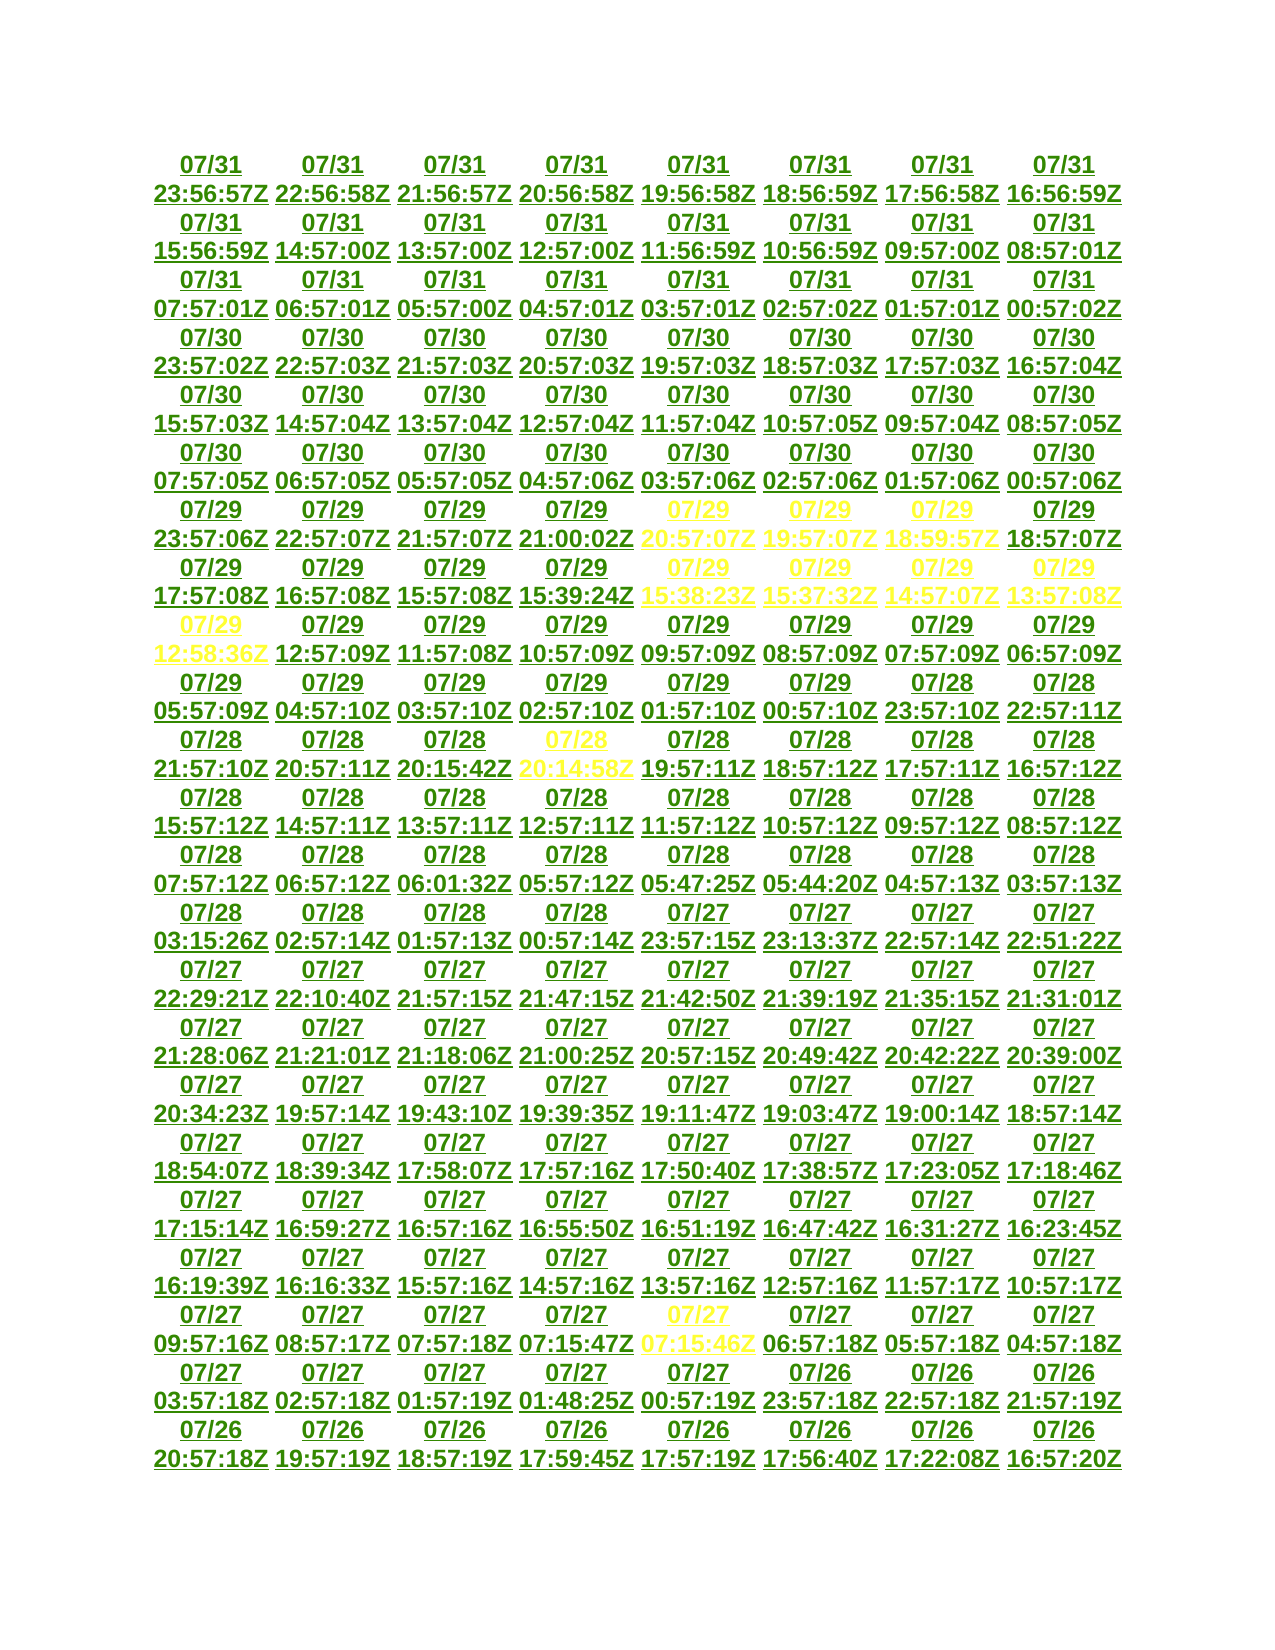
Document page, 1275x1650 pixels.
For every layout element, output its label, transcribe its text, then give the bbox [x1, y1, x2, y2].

table_cell 07/27 20:57:15Z [638, 1013, 759, 1070]
table_cell 07/27 05:57:18Z [881, 1300, 1003, 1357]
table_cell 07/29 12:58:36Z [150, 610, 272, 667]
table_header 07/31 20:56:58Z [516, 150, 637, 207]
table_cell 07/28 20:57:11Z [272, 725, 394, 782]
table_cell 07/27 19:57:14Z [272, 1070, 394, 1127]
table_cell 07/27 17:18:46Z [1003, 1128, 1125, 1185]
table_cell 07/28 16:57:12Z [1003, 725, 1125, 782]
table_cell 07/27 16:31:27Z [881, 1185, 1003, 1242]
table_cell 07/31 06:57:01Z [272, 265, 394, 322]
table_cell 07/30 12:57:04Z [516, 380, 637, 437]
table_cell 07/28 04:57:13Z [881, 840, 1003, 897]
table_cell 07/28 05:57:12Z [516, 840, 637, 897]
table_cell 07/27 10:57:17Z [1003, 1243, 1125, 1300]
table_cell 07/26 17:59:45Z [516, 1415, 637, 1472]
table_cell 07/28 01:57:13Z [394, 898, 516, 955]
table_cell 07/31 09:57:00Z [881, 208, 1003, 265]
table_cell 07/27 19:03:47Z [759, 1070, 881, 1127]
table_cell 07/28 09:57:12Z [881, 783, 1003, 840]
table_cell 07/31 01:57:01Z [881, 265, 1003, 322]
table_cell 07/30 16:57:04Z [1003, 323, 1125, 380]
table_cell 07/27 18:39:34Z [272, 1128, 394, 1185]
table_cell 07/30 10:57:05Z [759, 380, 881, 437]
table_cell 07/27 21:57:15Z [394, 955, 516, 1012]
table_cell 07/29 15:57:08Z [394, 553, 516, 610]
table_cell 07/27 21:39:19Z [759, 955, 881, 1012]
table_cell 07/31 04:57:01Z [516, 265, 637, 322]
table_cell 07/27 17:38:57Z [759, 1128, 881, 1185]
table_cell 07/27 11:57:17Z [881, 1243, 1003, 1300]
table_cell 07/31 12:57:00Z [516, 208, 637, 265]
table_cell 07/28 03:57:13Z [1003, 840, 1125, 897]
table_cell 07/27 18:57:14Z [1003, 1070, 1125, 1127]
table_cell 07/27 17:58:07Z [394, 1128, 516, 1185]
table_cell 07/29 09:57:09Z [638, 610, 759, 667]
table_cell 07/27 01:57:19Z [394, 1358, 516, 1415]
table_cell 07/27 04:57:18Z [1003, 1300, 1125, 1357]
table_cell 07/30 23:57:02Z [150, 323, 272, 380]
table_cell 07/31 05:57:00Z [394, 265, 516, 322]
table_cell 07/27 21:47:15Z [516, 955, 637, 1012]
table_cell 07/28 20:14:58Z [516, 725, 637, 782]
table_cell 07/30 20:57:03Z [516, 323, 637, 380]
table_cell 07/28 03:15:26Z [150, 898, 272, 955]
table_cell 07/27 07:57:18Z [394, 1300, 516, 1357]
table_cell 07/27 08:57:17Z [272, 1300, 394, 1357]
table_cell 07/30 15:57:03Z [150, 380, 272, 437]
table_cell 07/26 18:57:19Z [394, 1415, 516, 1472]
table_cell 07/27 19:39:35Z [516, 1070, 637, 1127]
table_cell 07/29 15:38:23Z [638, 553, 759, 610]
table_cell 07/28 02:57:14Z [272, 898, 394, 955]
table_cell 07/27 07:15:46Z [638, 1300, 759, 1357]
table_cell 07/28 12:57:11Z [516, 783, 637, 840]
table_cell 07/26 16:57:20Z [1003, 1415, 1125, 1472]
table_cell 07/29 13:57:08Z [1003, 553, 1125, 610]
table_cell 07/30 04:57:06Z [516, 438, 637, 495]
table_cell 07/29 07:57:09Z [881, 610, 1003, 667]
table_cell 07/30 22:57:03Z [272, 323, 394, 380]
table_cell 07/30 01:57:06Z [881, 438, 1003, 495]
table_header 07/31 17:56:58Z [881, 150, 1003, 207]
table_cell 07/29 17:57:08Z [150, 553, 272, 610]
table_cell 07/27 01:48:25Z [516, 1358, 637, 1415]
table_cell 07/27 16:47:42Z [759, 1185, 881, 1242]
table_header 07/31 18:56:59Z [759, 150, 881, 207]
table_cell 07/28 06:01:32Z [394, 840, 516, 897]
table_cell 07/28 19:57:11Z [638, 725, 759, 782]
table_cell 07/27 02:57:18Z [272, 1358, 394, 1415]
table_header 07/31 23:56:57Z [150, 150, 272, 207]
table_cell 07/28 15:57:12Z [150, 783, 272, 840]
table_cell 07/29 21:57:07Z [394, 495, 516, 552]
table_cell 07/30 17:57:03Z [881, 323, 1003, 380]
table_cell 07/28 20:15:42Z [394, 725, 516, 782]
table_cell 07/26 23:57:18Z [759, 1358, 881, 1415]
table_cell 07/28 06:57:12Z [272, 840, 394, 897]
table_cell 07/31 14:57:00Z [272, 208, 394, 265]
table_cell 07/27 23:57:15Z [638, 898, 759, 955]
table_cell 07/30 19:57:03Z [638, 323, 759, 380]
table_cell 07/29 04:57:10Z [272, 668, 394, 725]
table_cell 07/27 00:57:19Z [638, 1358, 759, 1415]
table_cell 07/29 16:57:08Z [272, 553, 394, 610]
table_cell 07/27 22:10:40Z [272, 955, 394, 1012]
table_cell 07/29 06:57:09Z [1003, 610, 1125, 667]
table_cell 07/30 07:57:05Z [150, 438, 272, 495]
table_cell 07/29 22:57:07Z [272, 495, 394, 552]
table_cell 07/30 06:57:05Z [272, 438, 394, 495]
table_cell 07/29 00:57:10Z [759, 668, 881, 725]
table_cell 07/31 10:56:59Z [759, 208, 881, 265]
table_cell 07/31 07:57:01Z [150, 265, 272, 322]
table_cell 07/29 19:57:07Z [759, 495, 881, 552]
table_header 07/31 19:56:58Z [638, 150, 759, 207]
table_cell 07/30 00:57:06Z [1003, 438, 1125, 495]
table_cell 07/29 12:57:09Z [272, 610, 394, 667]
table_cell 07/27 21:18:06Z [394, 1013, 516, 1070]
table_cell 07/30 03:57:06Z [638, 438, 759, 495]
table_cell 07/28 18:57:12Z [759, 725, 881, 782]
table_cell 07/28 23:57:10Z [881, 668, 1003, 725]
table_cell 07/27 16:23:45Z [1003, 1185, 1125, 1242]
table_cell 07/28 11:57:12Z [638, 783, 759, 840]
table_cell 07/27 07:15:47Z [516, 1300, 637, 1357]
table_cell 07/27 19:11:47Z [638, 1070, 759, 1127]
table_cell 07/27 03:57:18Z [150, 1358, 272, 1415]
table_cell 07/28 21:57:10Z [150, 725, 272, 782]
table_cell 07/29 14:57:07Z [881, 553, 1003, 610]
table_cell 07/31 13:57:00Z [394, 208, 516, 265]
table_cell 07/27 17:57:16Z [516, 1128, 637, 1185]
table_cell 07/29 08:57:09Z [759, 610, 881, 667]
table_cell 07/28 17:57:11Z [881, 725, 1003, 782]
table_cell 07/27 20:39:00Z [1003, 1013, 1125, 1070]
table_cell 07/31 08:57:01Z [1003, 208, 1125, 265]
table_cell 07/27 21:21:01Z [272, 1013, 394, 1070]
table_cell 07/27 23:13:37Z [759, 898, 881, 955]
table_cell 07/30 11:57:04Z [638, 380, 759, 437]
table_cell 07/26 17:57:19Z [638, 1415, 759, 1472]
table_cell 07/28 00:57:14Z [516, 898, 637, 955]
table_cell 07/30 14:57:04Z [272, 380, 394, 437]
table_header 07/31 22:56:58Z [272, 150, 394, 207]
table_cell 07/29 15:37:32Z [759, 553, 881, 610]
table_cell 07/26 17:22:08Z [881, 1415, 1003, 1472]
table_cell 07/29 18:57:07Z [1003, 495, 1125, 552]
table_cell 07/27 12:57:16Z [759, 1243, 881, 1300]
table_cell 07/29 10:57:09Z [516, 610, 637, 667]
table_cell 07/27 21:35:15Z [881, 955, 1003, 1012]
table_cell 07/29 23:57:06Z [150, 495, 272, 552]
table_cell 07/29 05:57:09Z [150, 668, 272, 725]
table_cell 07/28 08:57:12Z [1003, 783, 1125, 840]
table_cell 07/28 22:57:11Z [1003, 668, 1125, 725]
table_cell 07/29 01:57:10Z [638, 668, 759, 725]
table_cell 07/27 16:57:16Z [394, 1185, 516, 1242]
table_cell 07/31 02:57:02Z [759, 265, 881, 322]
table_cell 07/27 13:57:16Z [638, 1243, 759, 1300]
table_cell 07/26 17:56:40Z [759, 1415, 881, 1472]
table_cell 07/28 05:44:20Z [759, 840, 881, 897]
table_cell 07/30 05:57:05Z [394, 438, 516, 495]
table_cell 07/29 20:57:07Z [638, 495, 759, 552]
table_cell 07/29 11:57:08Z [394, 610, 516, 667]
table_cell 07/27 09:57:16Z [150, 1300, 272, 1357]
table_cell 07/27 21:42:50Z [638, 955, 759, 1012]
table_cell 07/27 19:43:10Z [394, 1070, 516, 1127]
table_cell 07/27 21:28:06Z [150, 1013, 272, 1070]
table_cell 07/27 16:16:33Z [272, 1243, 394, 1300]
table_cell 07/28 07:57:12Z [150, 840, 272, 897]
table_cell 07/30 18:57:03Z [759, 323, 881, 380]
table_cell 07/27 20:42:22Z [881, 1013, 1003, 1070]
table_cell 07/26 21:57:19Z [1003, 1358, 1125, 1415]
table_cell 07/28 10:57:12Z [759, 783, 881, 840]
table_cell 07/27 19:00:14Z [881, 1070, 1003, 1127]
table_cell 07/31 03:57:01Z [638, 265, 759, 322]
table_cell 07/28 14:57:11Z [272, 783, 394, 840]
table_cell 07/29 18:59:57Z [881, 495, 1003, 552]
table_cell 07/27 17:15:14Z [150, 1185, 272, 1242]
table_cell 07/30 08:57:05Z [1003, 380, 1125, 437]
table_cell 07/31 15:56:59Z [150, 208, 272, 265]
table_cell 07/30 09:57:04Z [881, 380, 1003, 437]
table_cell 07/27 16:51:19Z [638, 1185, 759, 1242]
table_cell 07/30 21:57:03Z [394, 323, 516, 380]
table_cell 07/27 16:19:39Z [150, 1243, 272, 1300]
table_cell 07/26 19:57:19Z [272, 1415, 394, 1472]
table_cell 07/27 15:57:16Z [394, 1243, 516, 1300]
table_cell 07/27 22:29:21Z [150, 955, 272, 1012]
table_cell 07/29 15:39:24Z [516, 553, 637, 610]
table_cell 07/27 06:57:18Z [759, 1300, 881, 1357]
table_cell 07/29 02:57:10Z [516, 668, 637, 725]
table_header 07/31 21:56:57Z [394, 150, 516, 207]
table_cell 07/27 20:34:23Z [150, 1070, 272, 1127]
table_cell 07/27 21:00:25Z [516, 1013, 637, 1070]
table_cell 07/27 22:57:14Z [881, 898, 1003, 955]
table_cell 07/30 02:57:06Z [759, 438, 881, 495]
table_cell 07/26 20:57:18Z [150, 1415, 272, 1472]
table_cell 07/29 03:57:10Z [394, 668, 516, 725]
table_cell 07/27 16:59:27Z [272, 1185, 394, 1242]
table_cell 07/29 21:00:02Z [516, 495, 637, 552]
table_cell 07/27 18:54:07Z [150, 1128, 272, 1185]
table_cell 07/28 13:57:11Z [394, 783, 516, 840]
table_cell 07/27 17:23:05Z [881, 1128, 1003, 1185]
table_cell 07/31 00:57:02Z [1003, 265, 1125, 322]
table_header 07/31 16:56:59Z [1003, 150, 1125, 207]
table_cell 07/27 20:49:42Z [759, 1013, 881, 1070]
table_cell 07/27 14:57:16Z [516, 1243, 637, 1300]
table_cell 07/27 17:50:40Z [638, 1128, 759, 1185]
table_cell 07/28 05:47:25Z [638, 840, 759, 897]
table_cell 07/26 22:57:18Z [881, 1358, 1003, 1415]
table_cell 07/27 21:31:01Z [1003, 955, 1125, 1012]
table_cell 07/31 11:56:59Z [638, 208, 759, 265]
table_cell 07/27 22:51:22Z [1003, 898, 1125, 955]
table_cell 07/27 16:55:50Z [516, 1185, 637, 1242]
table_cell 07/30 13:57:04Z [394, 380, 516, 437]
